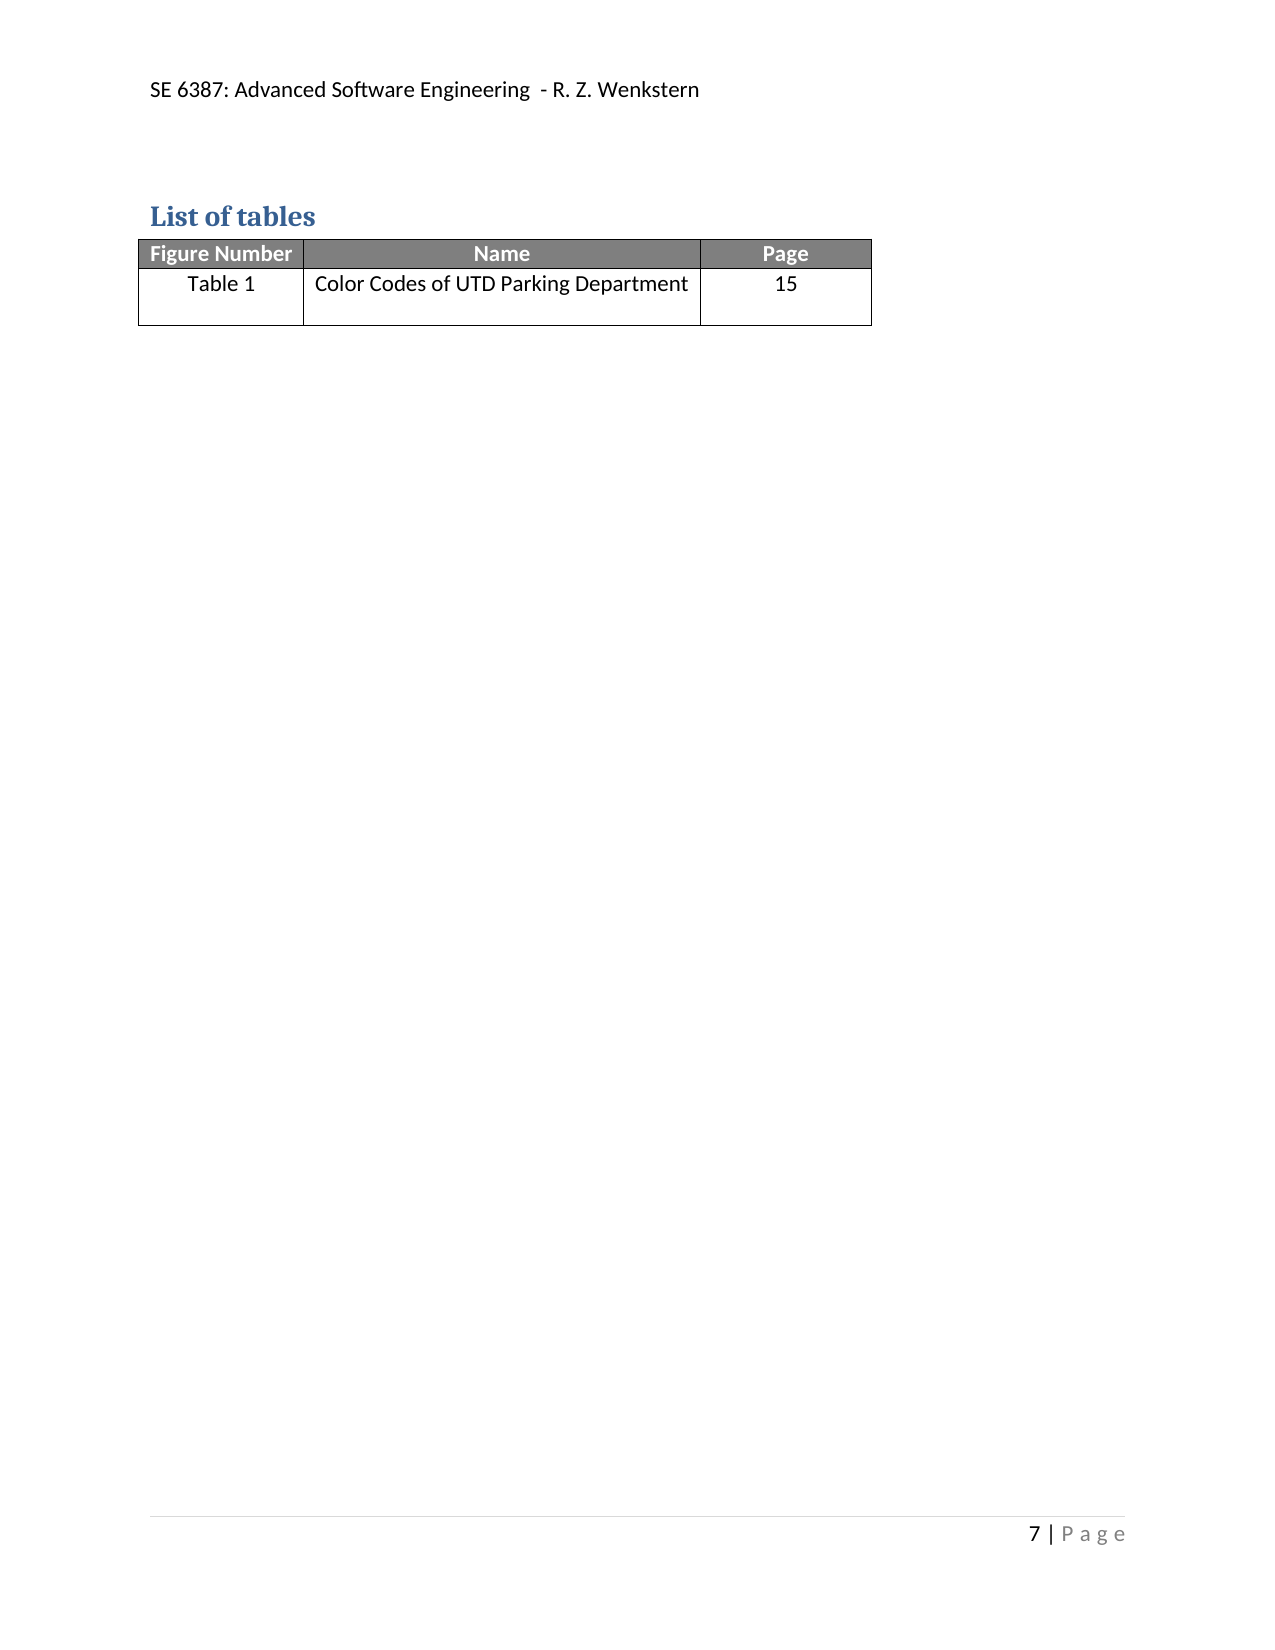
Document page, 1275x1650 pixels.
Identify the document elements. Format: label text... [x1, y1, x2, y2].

table_header Figure Number [139, 240, 303, 268]
subtitle List of tables [150, 200, 1125, 233]
table_cell Table 1 [139, 269, 303, 325]
table_cell Color Codes of UTD Parking Department [304, 269, 700, 325]
table_cell 15 [701, 269, 871, 325]
table_header Name [304, 240, 700, 268]
table_header Page [701, 240, 871, 268]
